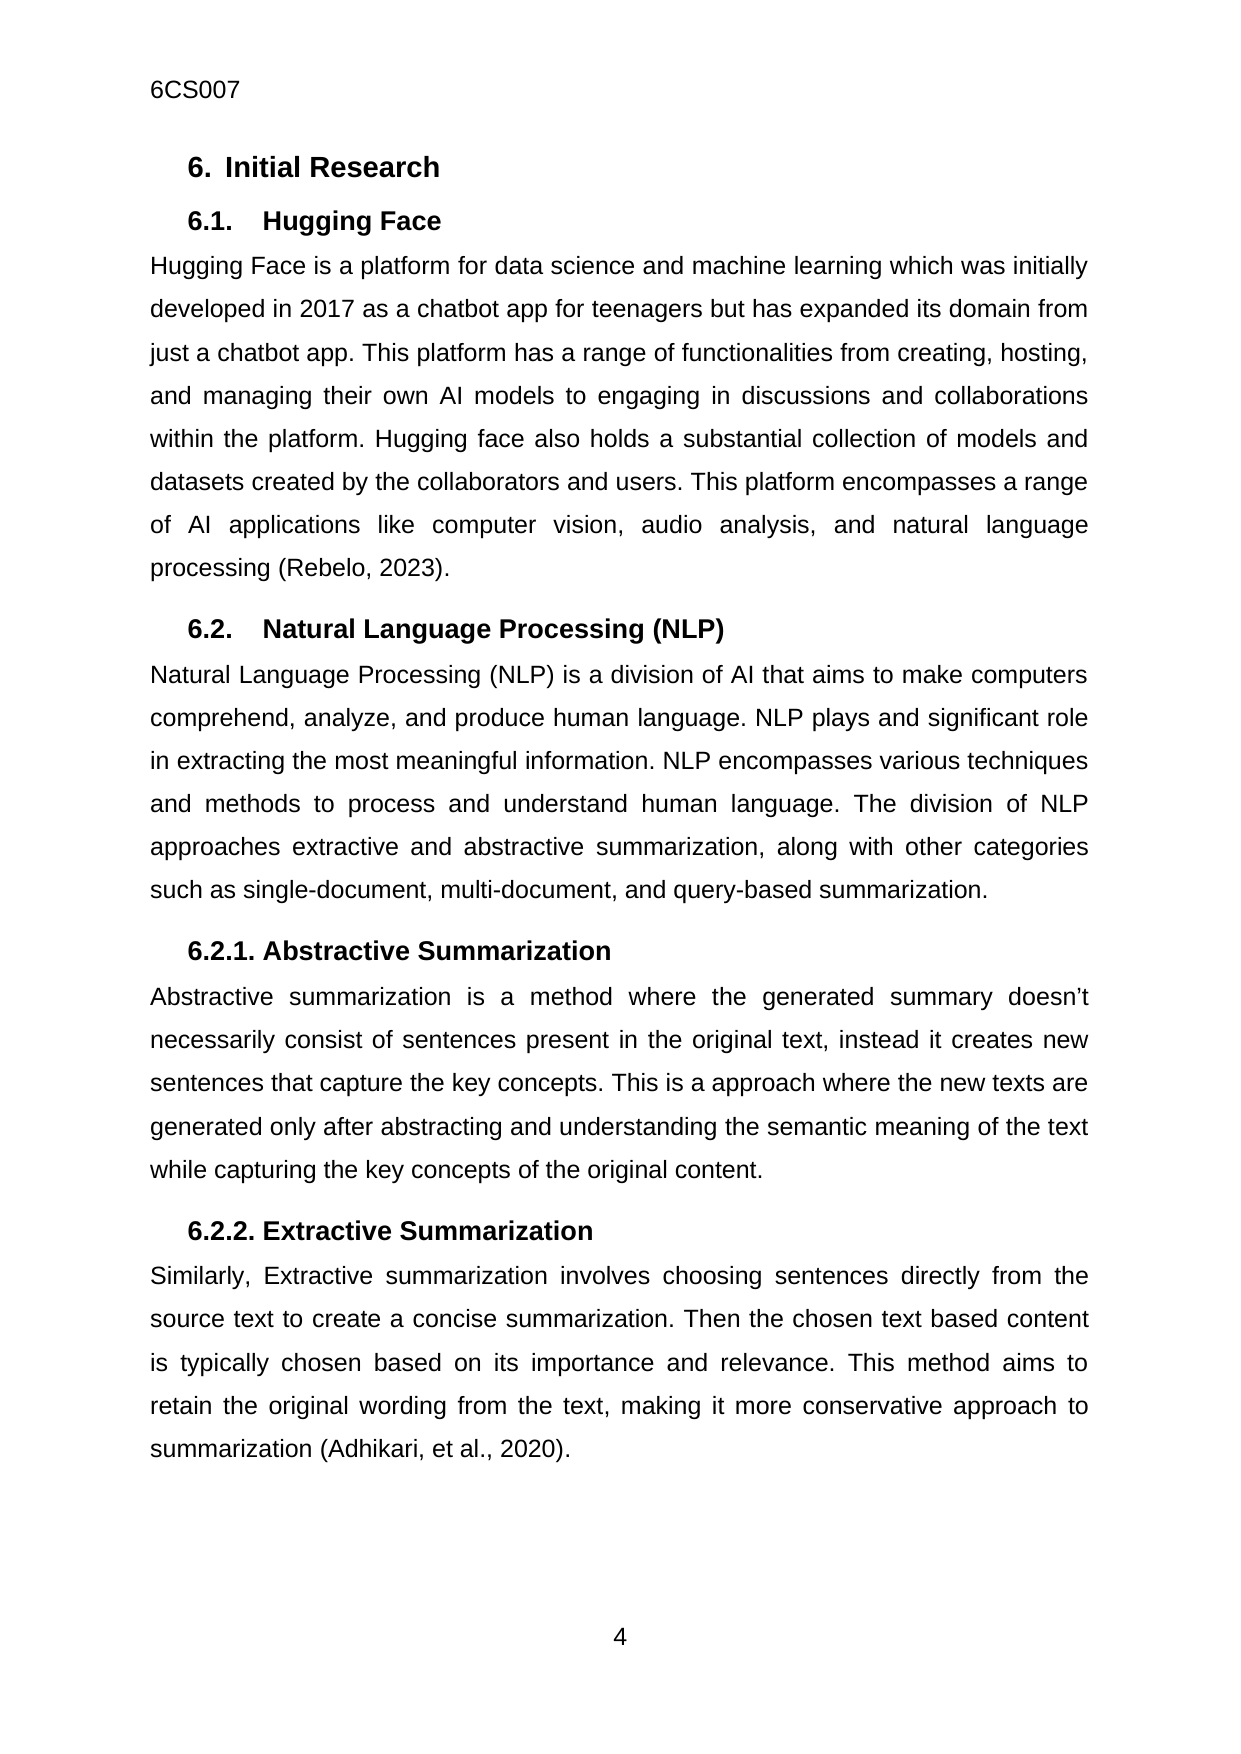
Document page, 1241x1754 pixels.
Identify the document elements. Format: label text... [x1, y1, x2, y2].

text Hugging Face is a platform for data science and machine learning which was initially developed in 2017 as a chatbot app for teenagers but has expanded its domain from just a chatbot app. This platform has a range of functionalities from creating, hosting, and managing their own AI models to engaging in discussions and collaborations within the platform. Hugging face also holds a substantial collection of models and datasets created by the collaborators and users. This platform encompasses a range of AI applications like computer vision, audio analysis, and natural language processing . [150, 251, 1090, 582]
subtitle Extractive Summarization [187, 1214, 1090, 1246]
subtitle Initial Research [187, 150, 1090, 183]
text Natural Language Processing (NLP) is a division of AI that aims to make computers comprehend, analyze, and produce human language. NLP plays and significant role in extracting the most meaningful information. NLP encompasses various techniques and methods to process and understand human language. The division of NLP approaches extractive and abstractive summarization, along with other categories such as single-document, multi-document, and query-based summarization. [150, 660, 1090, 904]
subtitle Natural Language Processing (NLP) [187, 613, 1090, 644]
subtitle Abstractive Summarization [187, 935, 1090, 967]
text Abstractive summarization is a method where the generated summary doesn’t necessarily consist of sentences present in the original text, instead it creates new sentences that capture the key concepts. This is a approach where the new texts are generated only after abstracting and understanding the semantic meaning of the text while capturing the key concepts of the original content. [150, 982, 1090, 1183]
text Similarly, Extractive summarization involves choosing sentences directly from the source text to create a concise summarization. Then the chosen text based content is typically chosen based on its importance and relevance. This method aims to retain the original wording from the text, making it more conservative approach to summarization . [150, 1261, 1090, 1463]
subtitle Hugging Face [187, 204, 1090, 236]
